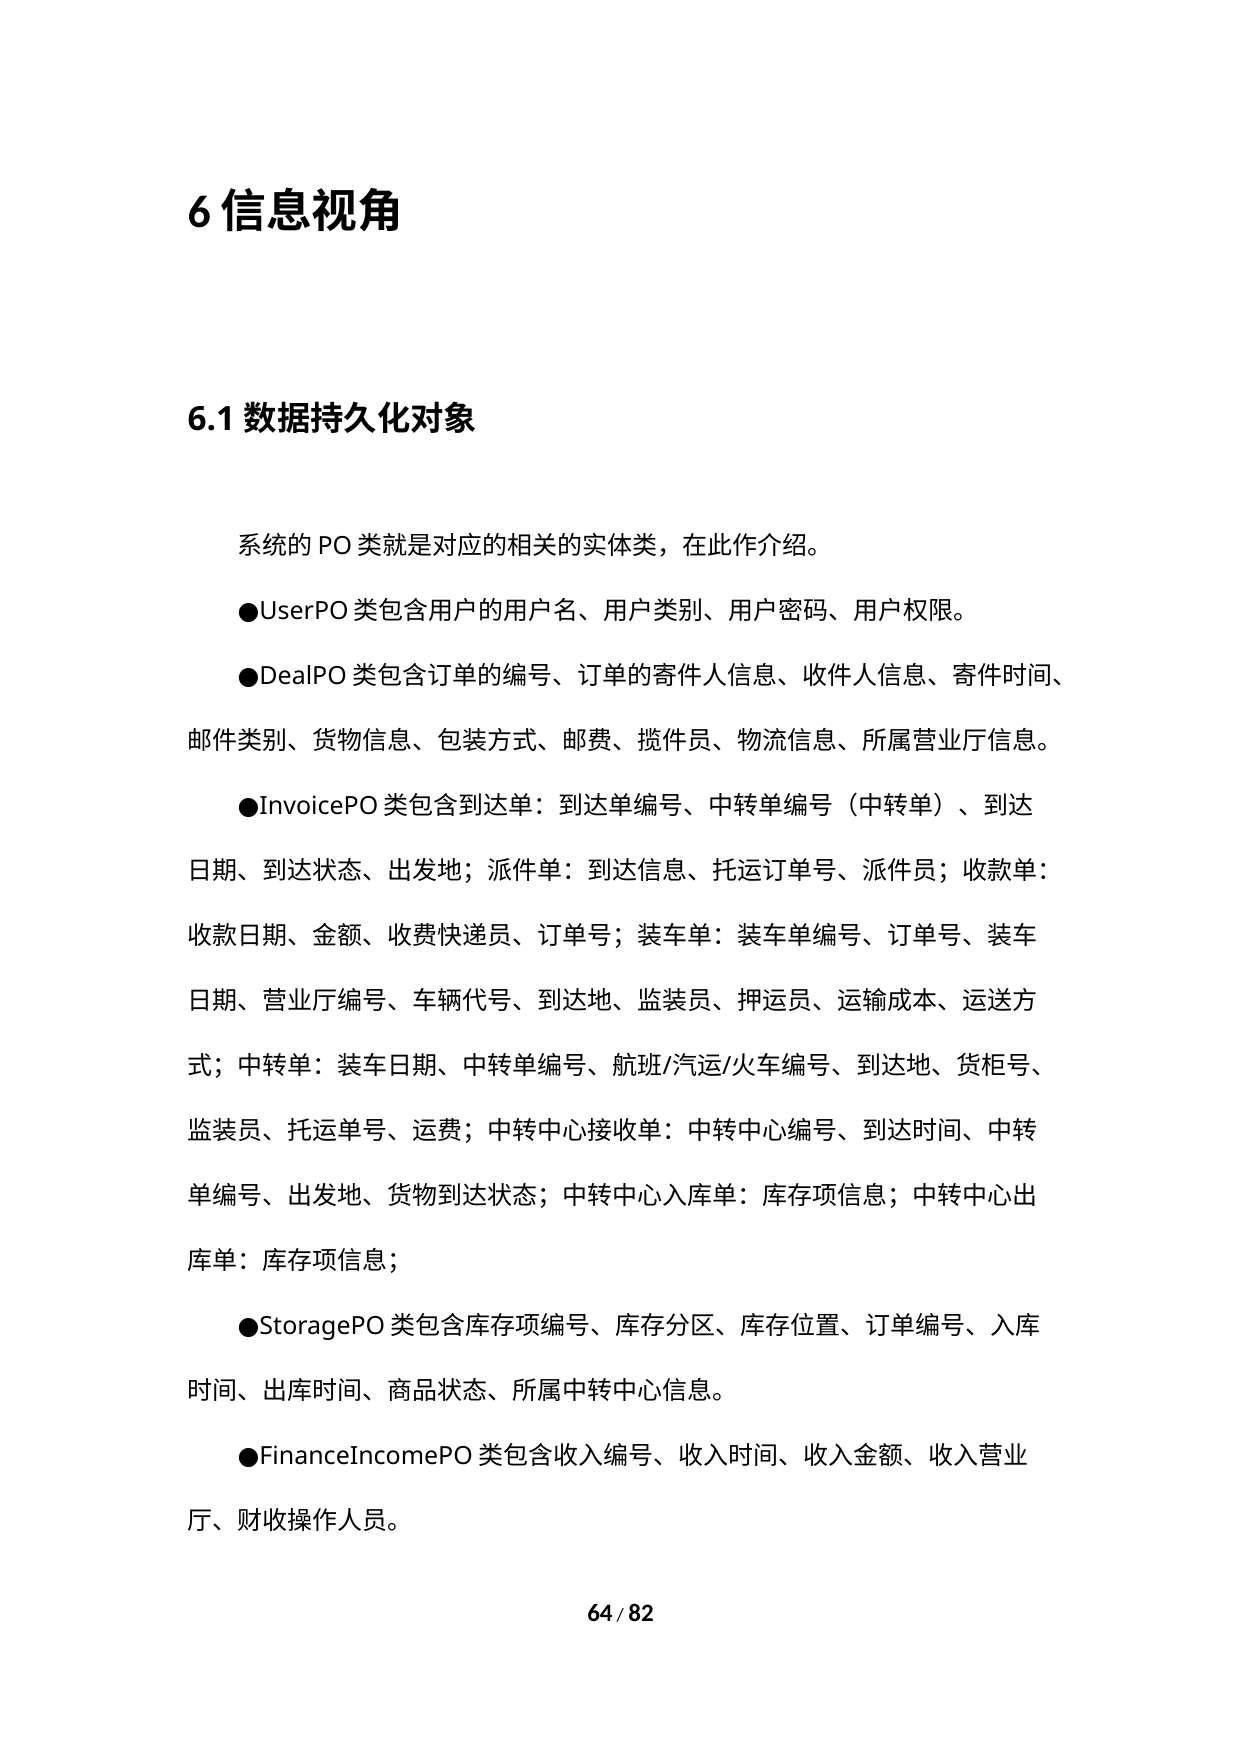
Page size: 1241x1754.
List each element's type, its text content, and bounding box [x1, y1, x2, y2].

text ●UserPO类包含用户的用户名、用户类别、用户密码、用户权限。 [187, 576, 1053, 641]
text ●StoragePO类包含库存项编号、库存分区、库存位置、订单编号、入库时间、出库时间、商品状态、所属中转中心信息。 [187, 1291, 1053, 1421]
subtitle 6信息视角 [187, 158, 1053, 256]
text ●FinanceIncomePO类包含收入编号、收入时间、收入金额、收入营业厅、财收操作人员。 [187, 1421, 1053, 1551]
subtitle 6.1 数据持久化对象 [187, 384, 1053, 449]
text ●InvoicePO类包含到达单：到达单编号、中转单编号（中转单）、到达日期、到达状态、出发地；派件单：到达信息、托运订单号、派件员；收款单：收款日期、金额、收费快递员、订单号；装车单：装车单编号、订单号、装车日期、营业厅编号、车辆代号、到达地、监装员、押运员、运输成本、运送方式；中转单：装车日期、中转单编号、航班/汽运/火车编号、到达地、货柜号、监装员、托运单号、运费；中转中心接收单：中转中心编号、到达时间、中转单编号、出发地、货物到达状态；中转中心入库单：库存项信息；中转中心出库单：库存项信息； [187, 771, 1053, 1291]
text ●DealPO类包含订单的编号、订单的寄件人信息、收件人信息、寄件时间、邮件类别、货物信息、包装方式、邮费、揽件员、物流信息、所属营业厅信息。 [187, 641, 1053, 771]
text 系统的PO类就是对应的相关的实体类，在此作介绍。 [187, 511, 1053, 576]
